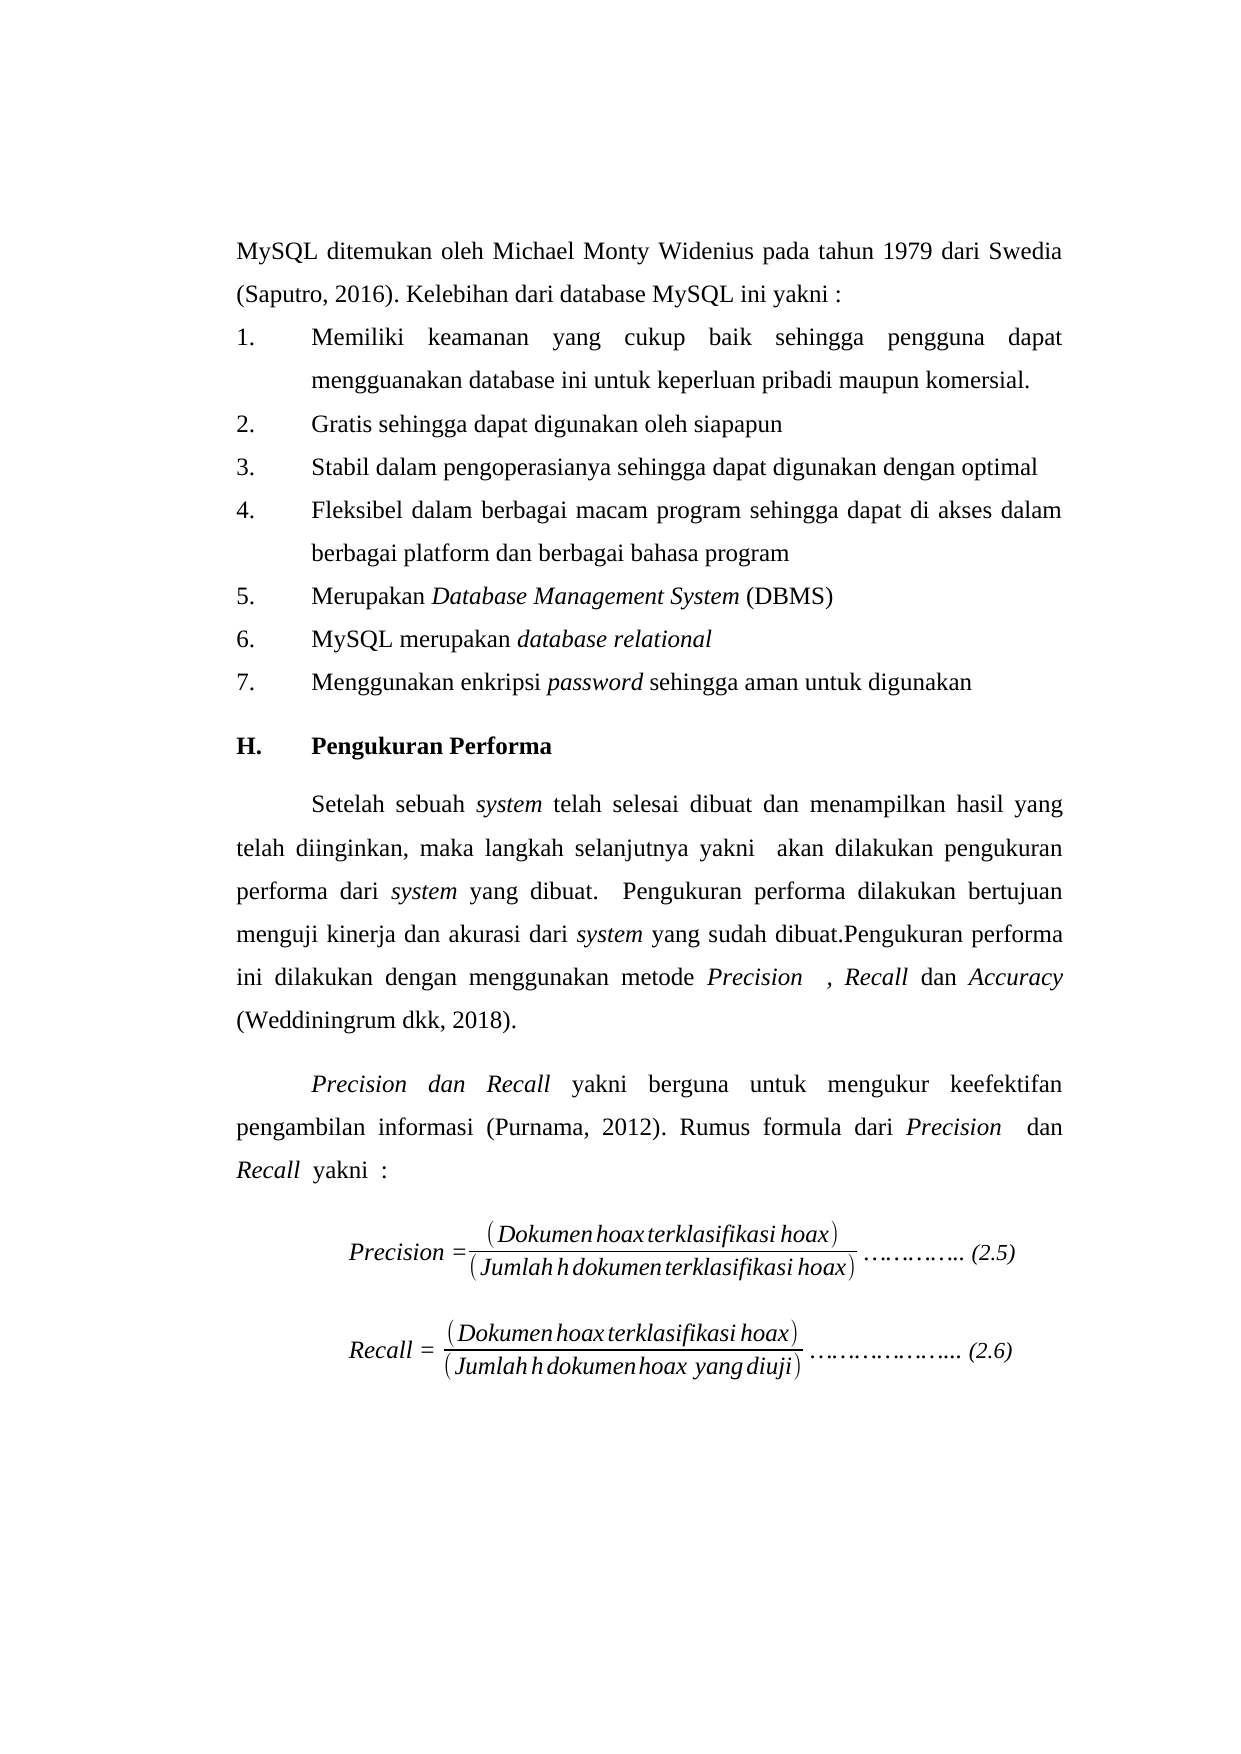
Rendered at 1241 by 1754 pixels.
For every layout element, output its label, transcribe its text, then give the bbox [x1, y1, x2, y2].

text 4. Fleksibel dalam berbagai macam program sehingga dapat di akses dalam berbagai platform dan berbagai bahasa program [236, 495, 1063, 567]
text 6. MySQL merupakan database relational [236, 624, 1063, 653]
text Precision dan Recall yakni berguna untuk mengukur keefektifan pengambilan informasi (Purnama, 2012). Rumus formula dari Precision dan Recall yakni : [236, 1069, 1063, 1184]
subtitle H. Pengukuran Performa [236, 731, 1063, 760]
text 1. Memiliki keamanan yang cukup baik sehingga pengguna dapat mengguanakan database ini untuk keperluan pribadi maupun komersial. [236, 322, 1063, 394]
text 3. Stabil dalam pengoperasianya sehingga dapat digunakan dengan optimal [236, 452, 1063, 481]
text 2. Gratis sehingga dapat digunakan oleh siapapun [236, 409, 1063, 437]
text 7. Menggunakan enkripsi password sehingga aman untuk digunakan [236, 667, 1063, 696]
text 5. Merupakan Database Management System (DBMS) [236, 581, 1063, 610]
text Precision = ………….. (2.5) [349, 1219, 1063, 1283]
text Setelah sebuah system telah selesai dibuat dan menampilkan hasil yang telah diinginkan, maka langkah selanjutnya yakni akan dilakukan pengukuran performa dari system yang dibuat. Pengukuran performa dilakukan bertujuan menguji kinerja dan akurasi dari system yang sudah dibuat.Pengukuran performa ini dilakukan dengan menggunakan metode Precision , Recall dan Accuracy (Weddiningrum dkk, 2018). [236, 789, 1063, 1034]
text Recall = ………………... (2.6) [349, 1318, 1063, 1382]
